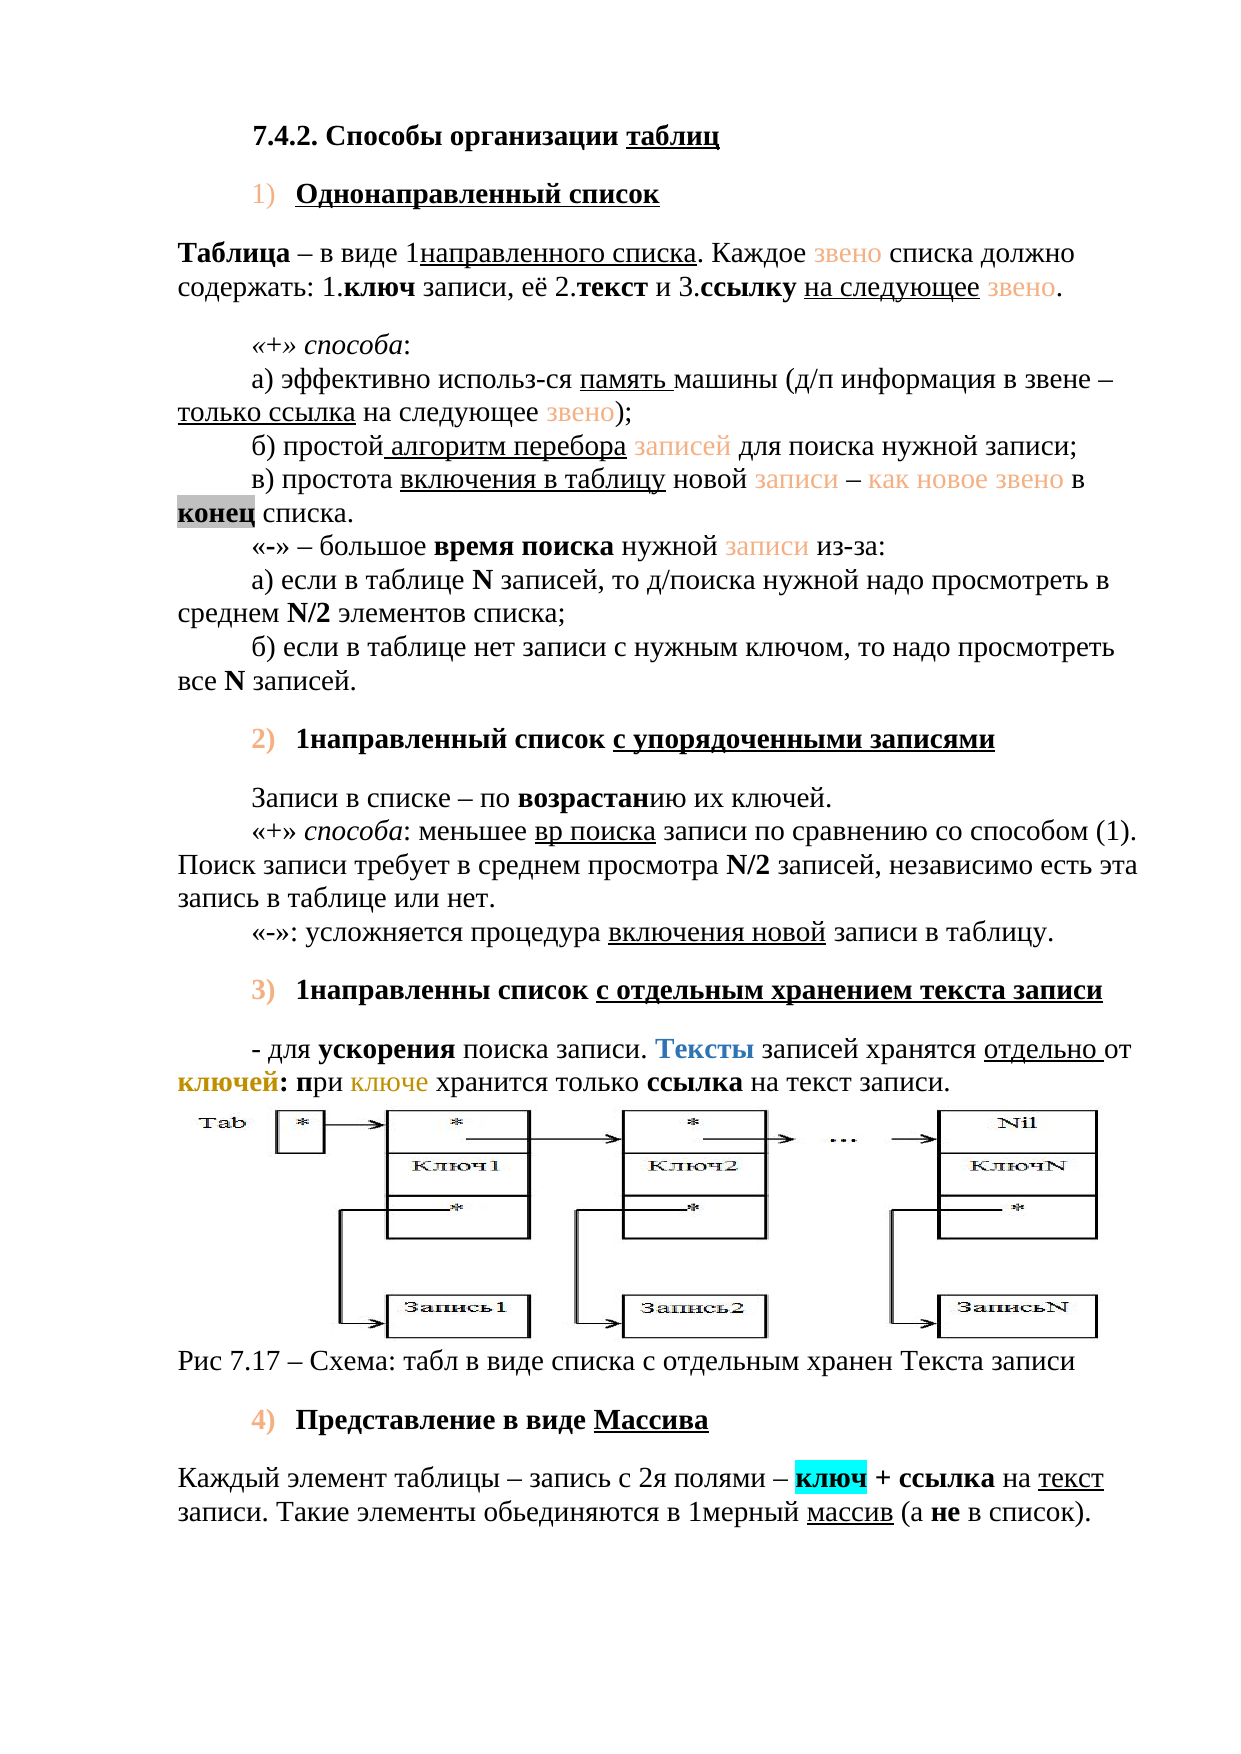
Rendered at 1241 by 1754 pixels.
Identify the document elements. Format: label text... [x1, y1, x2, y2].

text Таблица – в виде 1направленного списка. Каждое звено списка должно содержать: 1.ключ записи, её 2.текст и 3.ссылку на следующее звено. [177, 235, 1152, 302]
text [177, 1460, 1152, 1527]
text а) эффективно использ-ся память машины (д/п информация в звене – только ссылка на следующее звено); [177, 361, 1152, 428]
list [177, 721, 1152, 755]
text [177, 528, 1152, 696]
text 7.4.2. Способы организации таблиц [252, 118, 1152, 152]
list Однонаправленный список [177, 177, 1152, 210]
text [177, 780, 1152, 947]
text «+» способа: [177, 327, 1152, 361]
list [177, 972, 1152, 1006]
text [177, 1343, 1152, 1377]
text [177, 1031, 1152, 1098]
text в) простота включения в таблицу новой записи – как новое звено в конец списка. [177, 461, 1152, 528]
text б) простой алгоритм перебора записей для поиска нужной записи; [177, 428, 1152, 461]
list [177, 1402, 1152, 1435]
picture [177, 1098, 1121, 1344]
